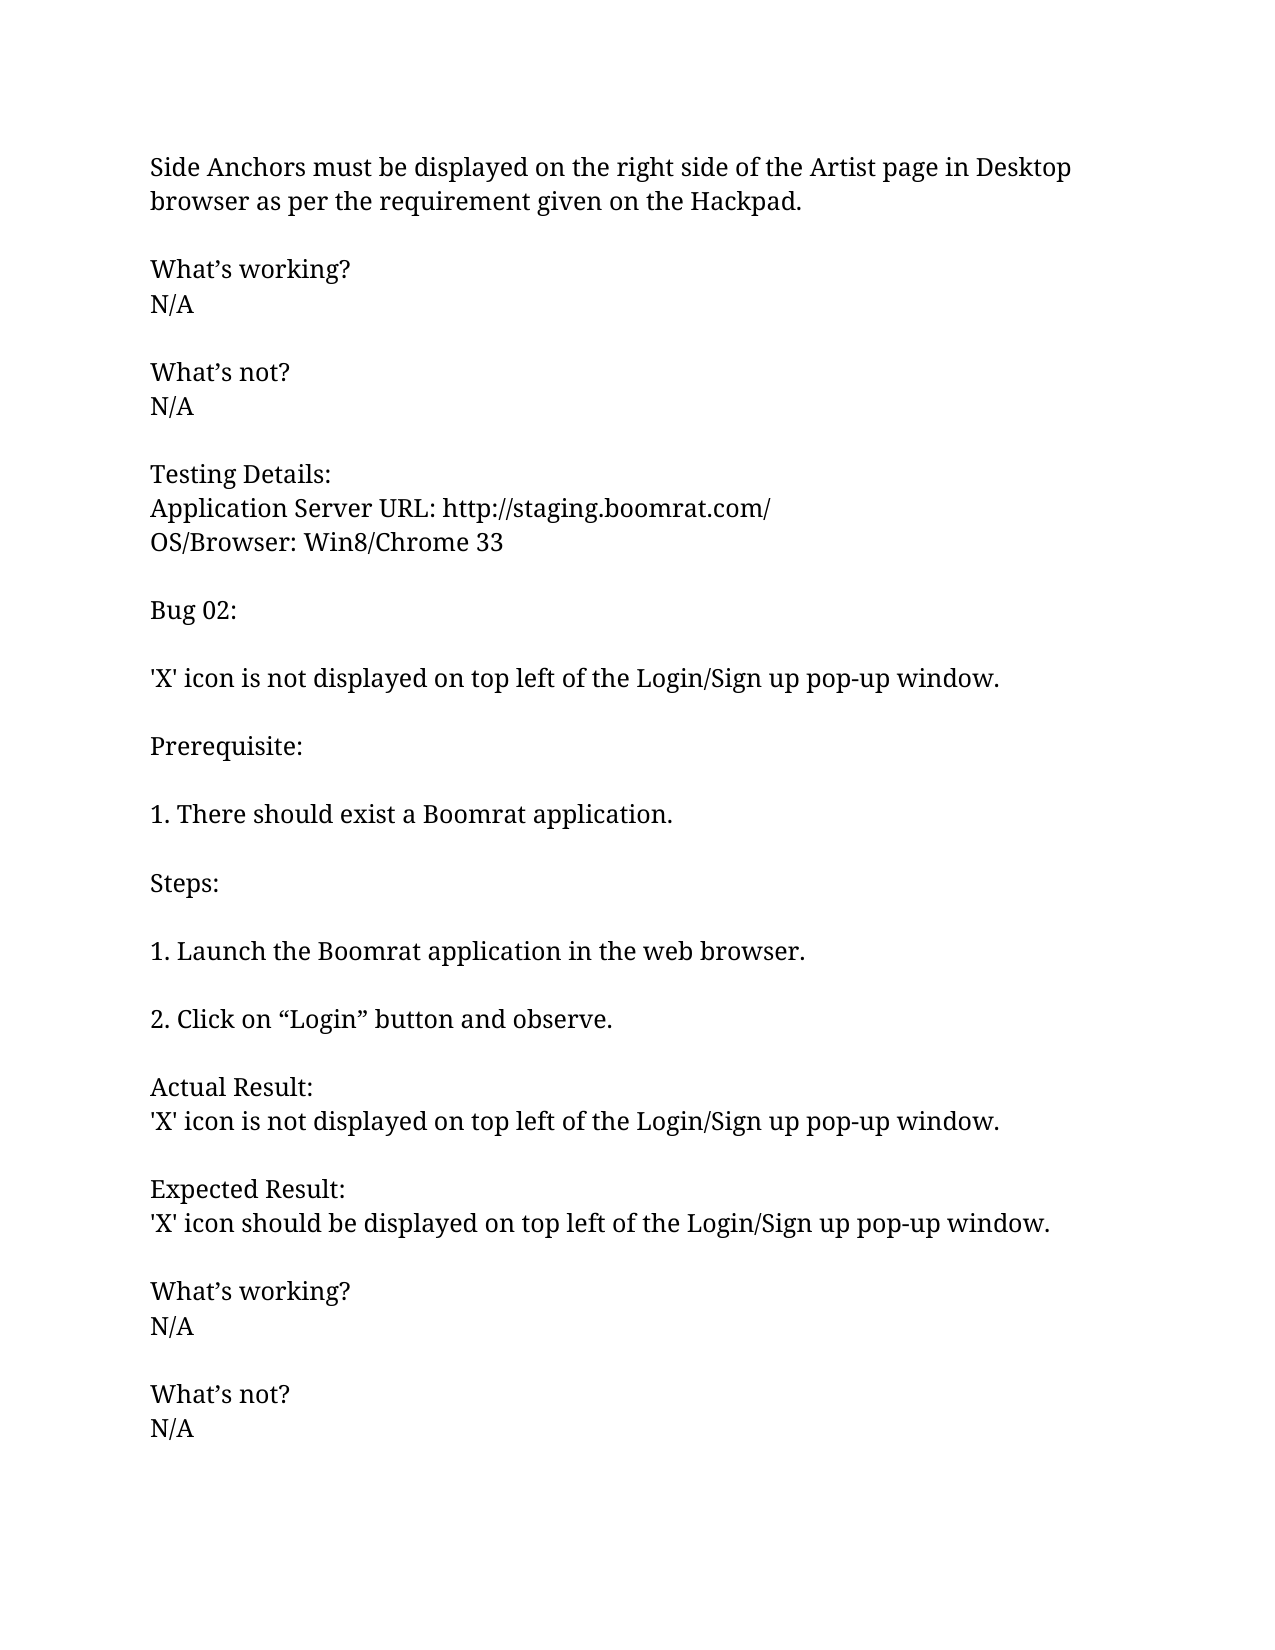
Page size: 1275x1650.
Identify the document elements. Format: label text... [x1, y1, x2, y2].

text Side Anchors must be displayed on the right side of the Artist page in Desktop browser as per the requirement given on the Hackpad. [150, 150, 1125, 218]
text 1. There should exist a Boomrat application. [150, 797, 1125, 831]
text 'X' icon is not displayed on top left of the Login/Sign up pop-up window. [150, 1104, 1125, 1138]
text N/A [150, 1410, 1125, 1444]
text Steps: [150, 865, 1125, 899]
text 2. Click on “Login” button and observe. [150, 1002, 1125, 1036]
text What’s not? [150, 354, 1125, 388]
text Actual Result: [150, 1070, 1125, 1104]
text What’s working? [150, 252, 1125, 286]
text Bug 02: [150, 593, 1125, 627]
text Expected Result: [150, 1172, 1125, 1206]
text N/A [150, 388, 1125, 422]
text What’s not? [150, 1376, 1125, 1410]
text Testing Details: [150, 457, 1125, 491]
text 1. Launch the Boomrat application in the web browser. [150, 933, 1125, 967]
text N/A [150, 286, 1125, 320]
text N/A [150, 1308, 1125, 1342]
text OS/Browser: Win8/Chrome 33 [150, 525, 1125, 559]
text Prerequisite: [150, 729, 1125, 763]
text 'X' icon should be displayed on top left of the Login/Sign up pop-up window. [150, 1206, 1125, 1240]
text Application Server URL: http://staging.boomrat.com/ [150, 491, 1125, 525]
text What’s working? [150, 1274, 1125, 1308]
text 'X' icon is not displayed on top left of the Login/Sign up pop-up window. [150, 661, 1125, 695]
